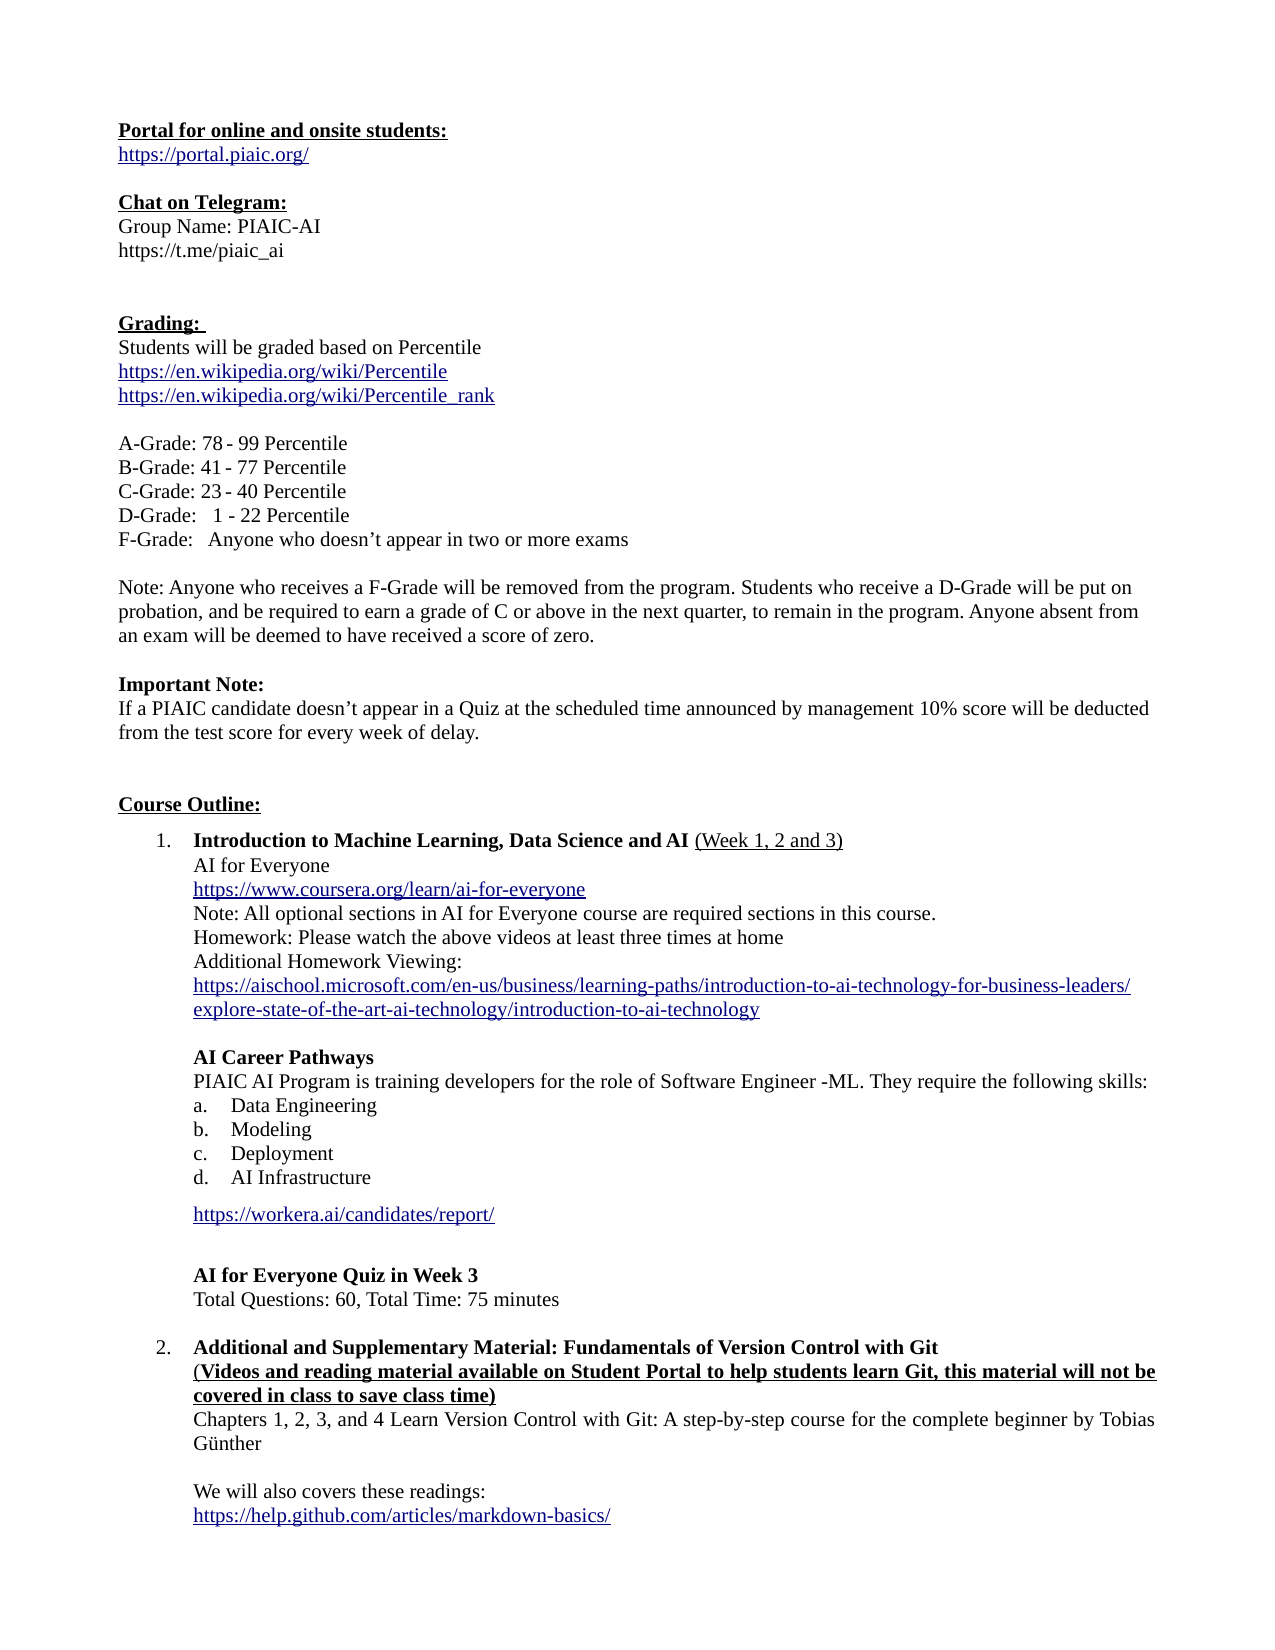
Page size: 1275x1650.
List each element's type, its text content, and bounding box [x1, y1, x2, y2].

list (Videos and reading material available on Student Portal to help students learn Git, this material will not be covered in class to save class time) Chapters 1, 2, 3, and 4 Learn Version Control with Git: A step-by-step course for the complete beginner by Tobias Günther [193, 1381, 1157, 1455]
list PIAIC AI Program is training developers for the role of Software Engineer -ML. They require the following skills: [193, 1069, 1157, 1093]
text https://workera.ai/candidates/report/ [193, 1202, 1157, 1226]
text Chat on Telegram: [118, 190, 1157, 214]
text https://portal.piaic.org/ [118, 142, 1157, 166]
list Total Questions: 60, Total Time: 75 minutes [193, 1287, 1157, 1311]
list (Videos and reading material available on Student Portal to help students learn Git, this material will not be covered in class to save class time) Chapters 1, 2, 3, and 4 Learn Version Control with Git: A step-by-step course for the complete beginner by Tobias Günther [193, 1359, 1157, 1380]
list Modeling [193, 1117, 1157, 1141]
text Important Note: [118, 672, 1157, 696]
text A-Grade: 78 - 99 Percentile [118, 431, 1157, 455]
list Introduction to Machine Learning, Data Science and AI (Week 1, 2 and 3) [156, 828, 1157, 852]
text B-Grade: 41 - 77 Percentile [118, 455, 1157, 479]
text Course Outline: [118, 792, 1157, 816]
list https://aischool.microsoft.com/en-us/business/learning-paths/introduction-to-ai-technology-for-business-leaders/explore-state-of-the-art-ai-technology/introduction-to-ai-technology [193, 973, 1157, 1021]
list Additional Homework Viewing: [193, 949, 1157, 973]
text If a PIAIC candidate doesn’t appear in a Quiz at the scheduled time announced by management 10% score will be deducted from the test score for every week of delay. [118, 696, 1157, 744]
text Portal for online and onsite students: [118, 118, 1157, 142]
text Students will be graded based on Percentile [118, 335, 1157, 359]
list We will also covers these readings: [193, 1479, 1157, 1503]
text https://en.wikipedia.org/wiki/Percentile [118, 359, 1157, 383]
list https://help.github.com/articles/markdown-basics/ [193, 1503, 1157, 1527]
list AI for Everyone [193, 852, 1157, 877]
list Data Engineering [193, 1093, 1157, 1117]
text https://en.wikipedia.org/wiki/Percentile_rank [118, 383, 1157, 407]
list Note: All optional sections in AI for Everyone course are required sections in this course. [193, 901, 1157, 925]
list Additional and Supplementary Material: Fundamentals of Version Control with Git [156, 1335, 1157, 1359]
list Homework: Please watch the above videos at least three times at home [193, 925, 1157, 949]
list AI Infrastructure [193, 1165, 1157, 1189]
list https://www.coursera.org/learn/ai-for-everyone [193, 877, 1157, 901]
list Deployment [193, 1141, 1157, 1165]
text Note: Anyone who receives a F-Grade will be removed from the program. Students who receive a D-Grade will be put on probation, and be required to earn a grade of C or above in the next quarter, to remain in the program. Anyone absent from an exam will be deemed to have received a score of zero. [118, 575, 1157, 647]
text C-Grade: 23 - 40 Percentile [118, 479, 1157, 503]
text Grading: [118, 311, 1157, 335]
text D-Grade: 1 - 22 Percentile [118, 503, 1157, 527]
text https://t.me/piaic_ai [118, 238, 1157, 262]
text F-Grade: Anyone who doesn’t appear in two or more exams [118, 527, 1157, 551]
list AI Career Pathways [193, 1045, 1157, 1069]
text Group Name: PIAIC-AI [118, 214, 1157, 238]
list AI for Everyone Quiz in Week 3 [193, 1262, 1157, 1287]
